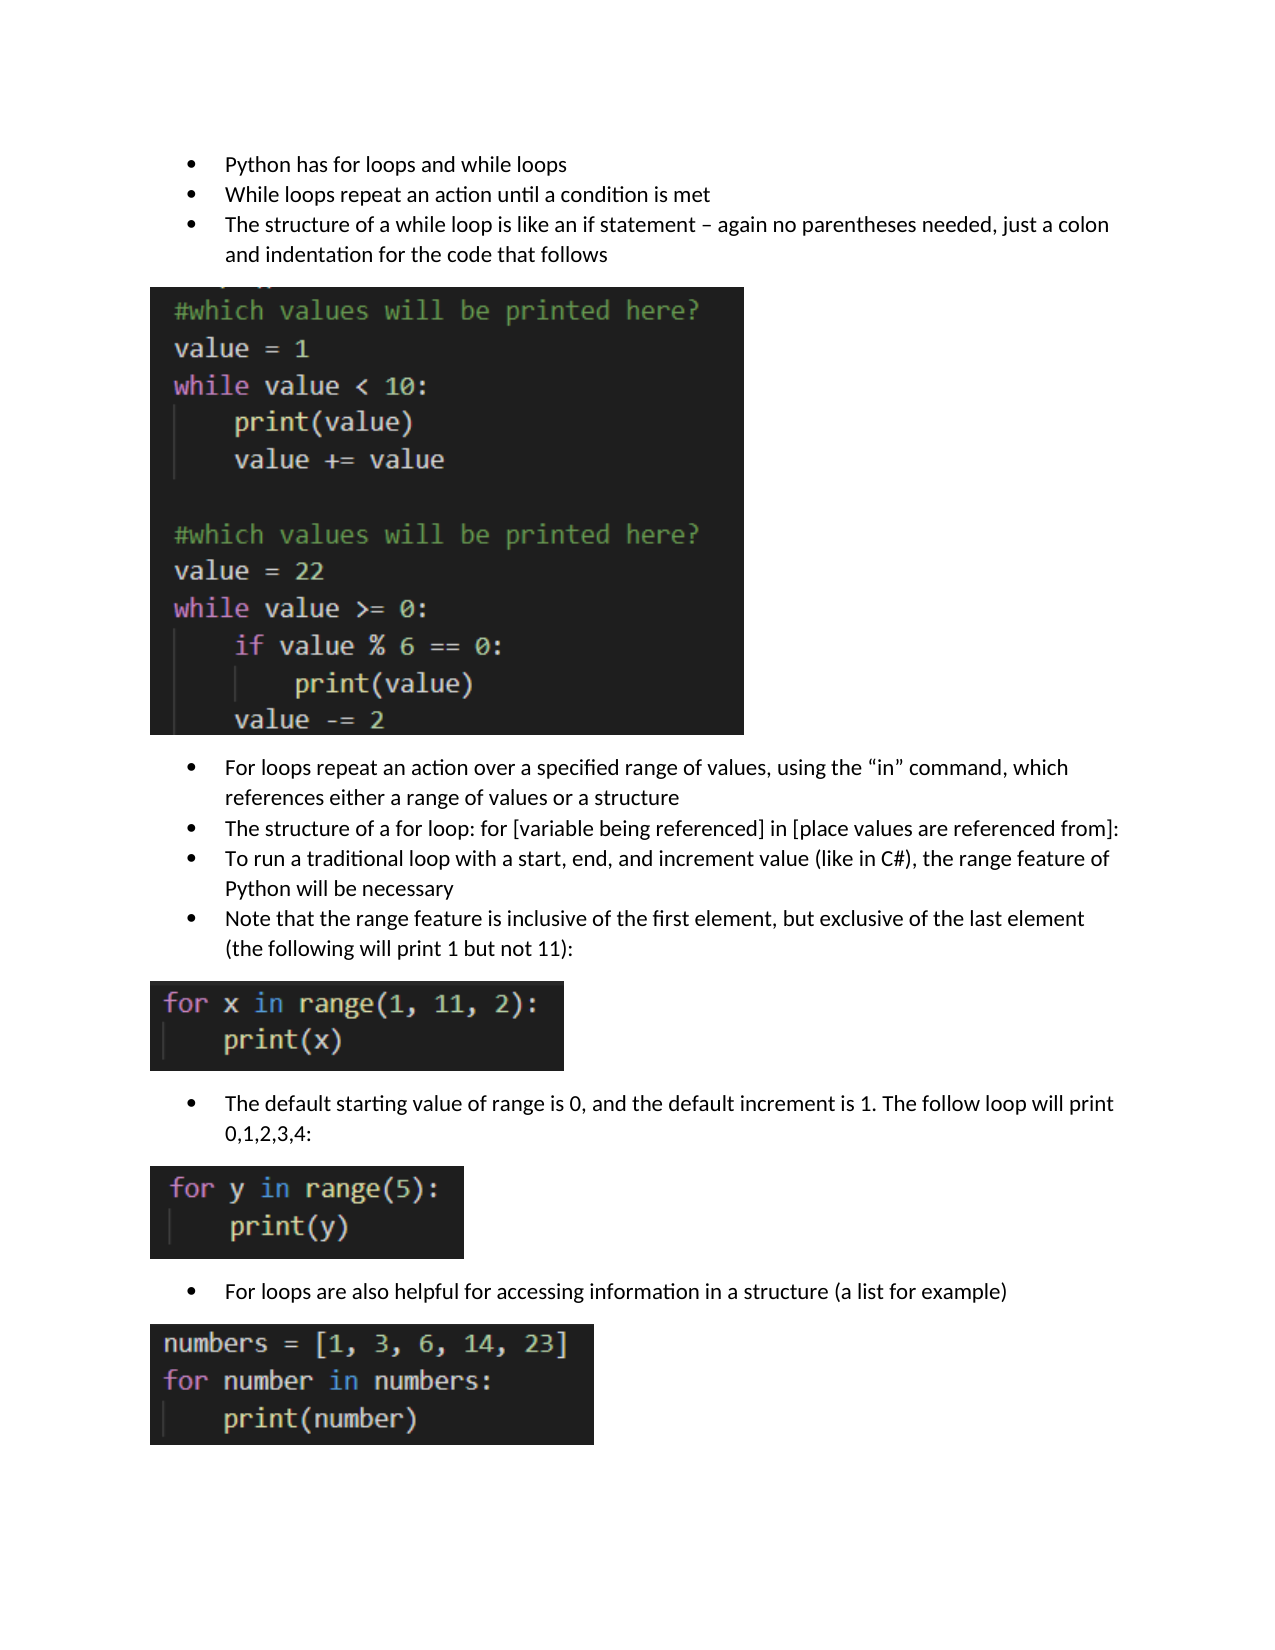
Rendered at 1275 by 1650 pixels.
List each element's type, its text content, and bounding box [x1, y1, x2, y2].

list Note that the range feature is inclusive of the first element, but exclusive of the last element (the following will print 1 but not 11): [187, 904, 1125, 962]
list For loops repeat an action over a specified range of values, using the “in” command, which references either a range of values or a structure [187, 753, 1125, 811]
picture [150, 1166, 464, 1259]
list The default starting value of range is 0, and the default increment is 1. The follow loop will print 0,1,2,3,4: [187, 1089, 1125, 1147]
picture [150, 981, 564, 1071]
picture [150, 287, 744, 735]
list To run a traditional loop with a start, end, and increment value (like in C#), the range feature of Python will be necessary [187, 844, 1125, 902]
list For loops are also helpful for accessing information in a structure (a list for example) [187, 1277, 1125, 1305]
list The structure of a while loop is like an if statement – again no parentheses needed, just a colon and indentation for the code that follows [187, 210, 1125, 269]
picture [150, 1324, 594, 1445]
list Python has for loops and while loops [187, 150, 1125, 178]
list While loops repeat an action until a condition is met [187, 180, 1125, 208]
list The structure of a for loop: for [variable being referenced] in [place values are referenced from]: [187, 814, 1125, 842]
